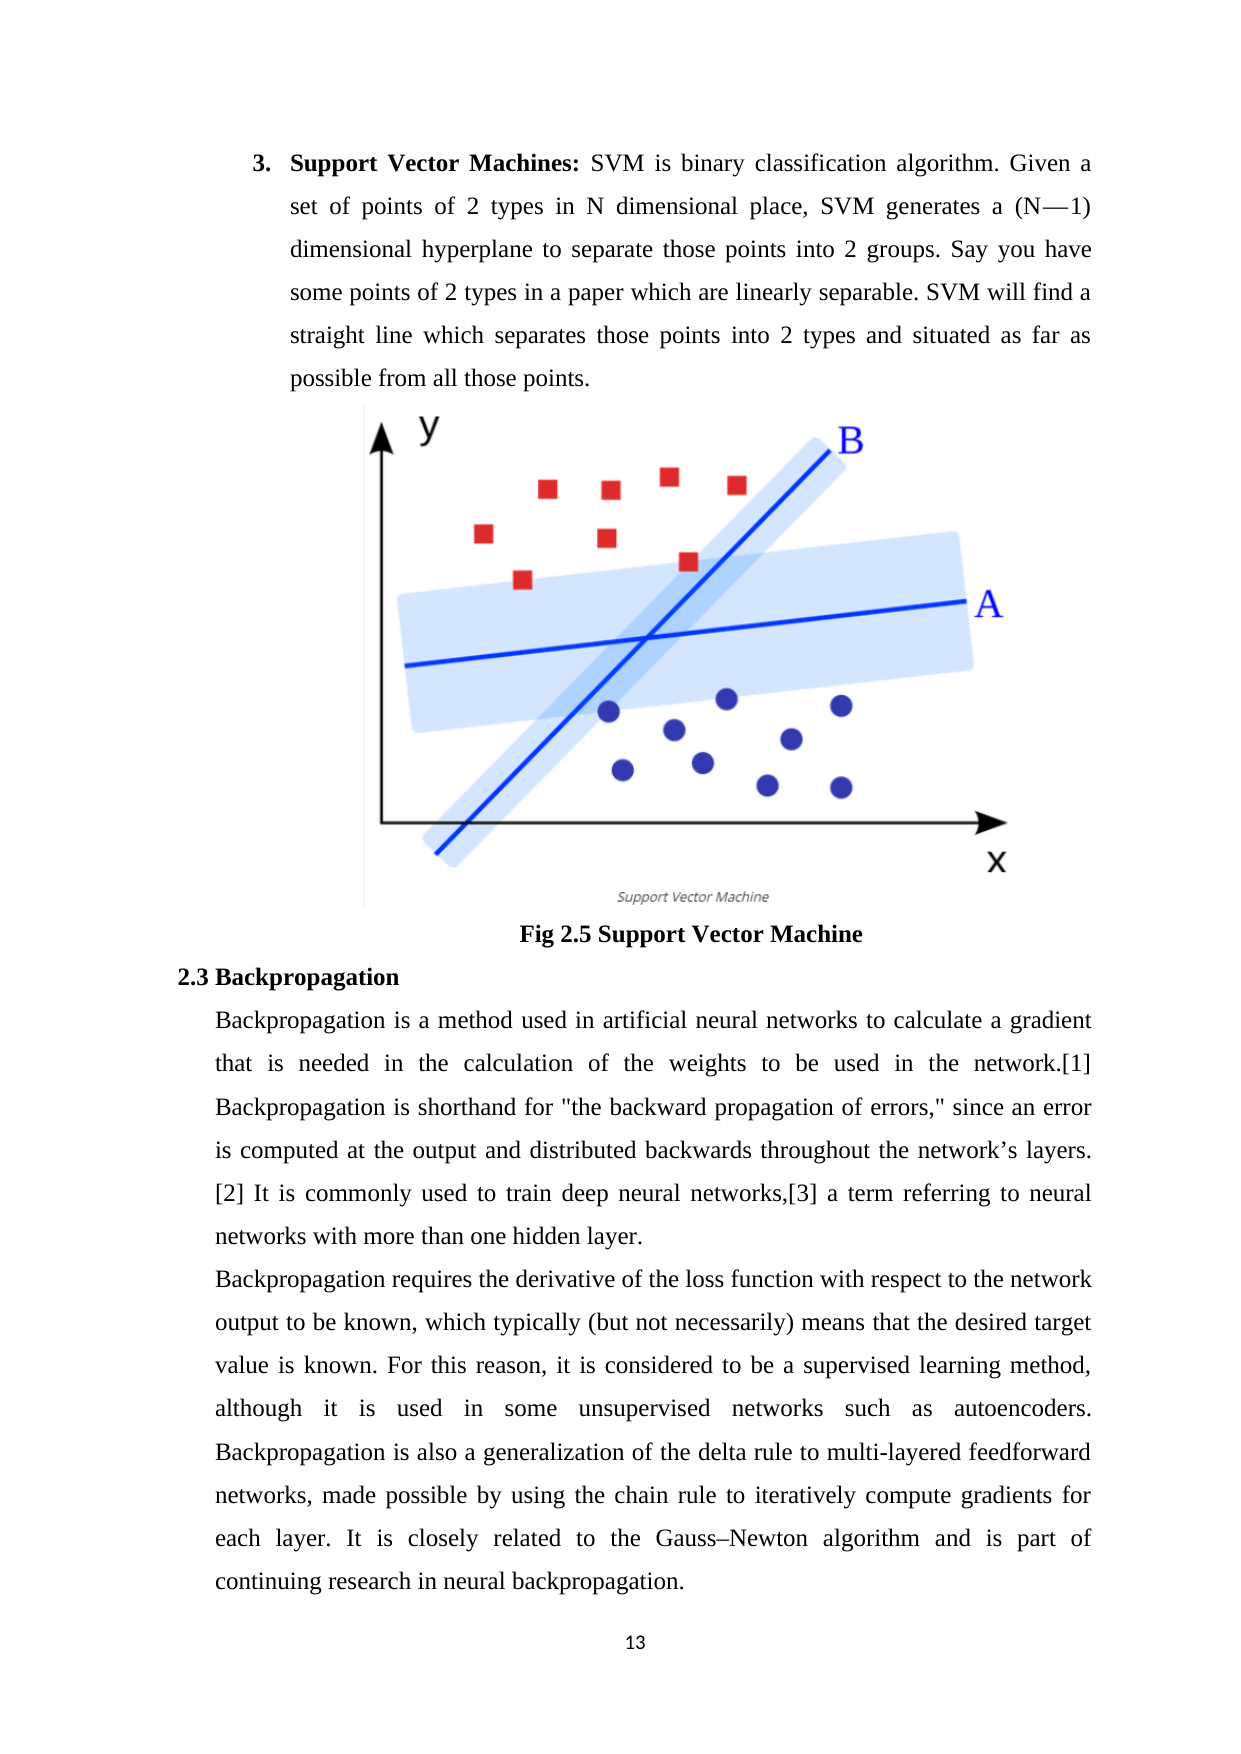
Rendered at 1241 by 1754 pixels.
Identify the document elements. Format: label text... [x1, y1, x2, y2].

list Backpropagation is a method used in artificial neural networks to calculate a gradient that is needed in the calculation of the weights to be used in the network.[1] Backpropagation is shorthand for "the backward propagation of errors," since an error is computed at the output and distributed backwards throughout the network’s layers.[2] It is commonly used to train deep neural networks,[3] a term referring to neural networks with more than one hidden layer. [215, 1005, 1092, 1250]
list Support Vector Machines: SVM is binary classification algorithm. Given a set of points of 2 types in N dimensional place, SVM generates a (N — 1) dimensional hyperplane to separate those points into 2 groups. Say you have some points of 2 types in a paper which are linearly separable. SVM will find a straight line which separates those points into 2 types and situated as far as possible from all those points. [252, 148, 1092, 392]
list Backpropagation requires the derivative of the loss function with respect to the network output to be known, which typically (but not necessarily) means that the desired target value is known. For this reason, it is considered to be a supervised learning method, although it is used in some unsupervised networks such as autoencoders. Backpropagation is also a generalization of the delta rule to multi-layered feedforward networks, made possible by using the chain rule to iteratively compute gradients for each layer. It is closely related to the Gauss–Newton algorithm and is part of continuing research in neural backpropagation. [215, 1264, 1092, 1595]
picture [363, 406, 1019, 907]
list Fig 2.5 Support Vector Machine [290, 919, 1092, 948]
list Backpropagation [177, 962, 1092, 991]
